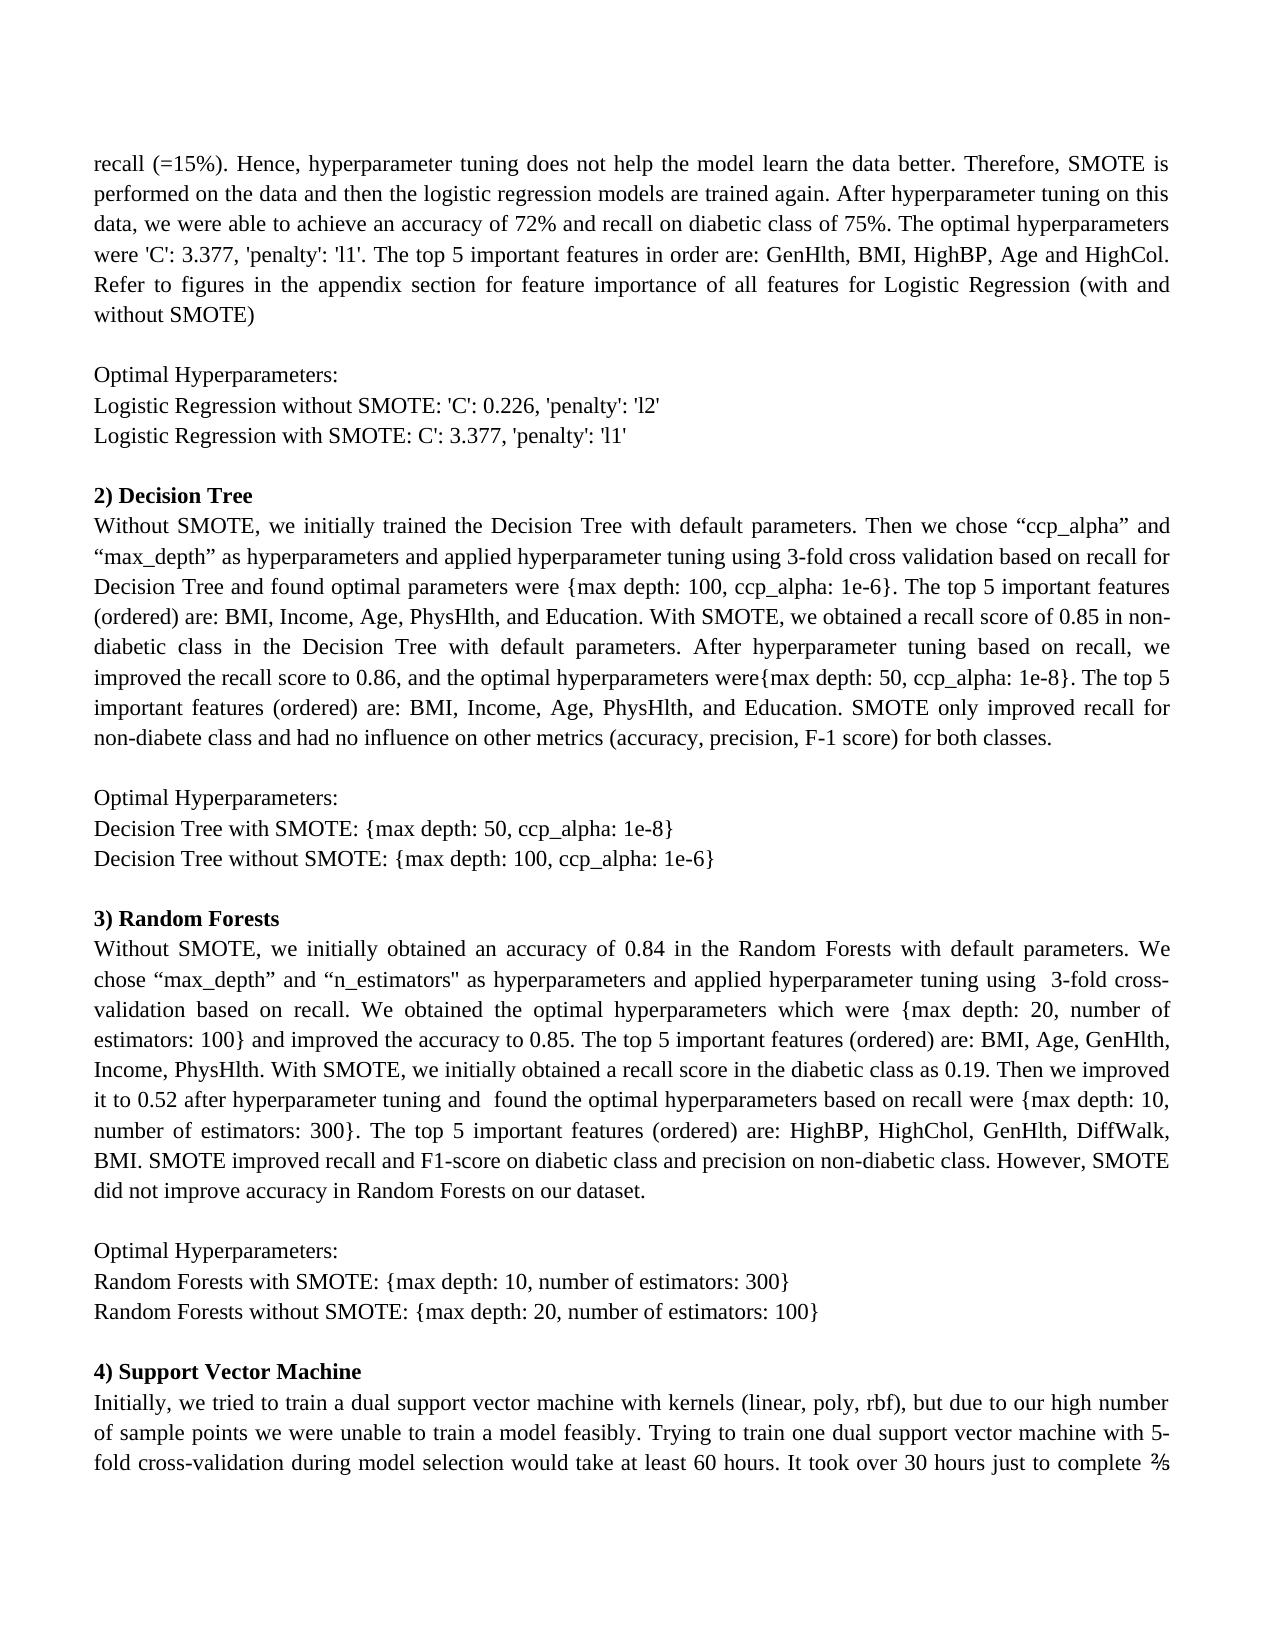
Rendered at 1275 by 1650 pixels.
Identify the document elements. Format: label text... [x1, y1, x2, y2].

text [94, 1388, 1172, 1475]
text Decision Tree with SMOTE: {max depth: 50, ccp_alpha: 1e-8} [94, 814, 1172, 841]
text Optimal Hyperparameters: [94, 1237, 1172, 1264]
text Decision Tree without SMOTE: {max depth: 100, ccp_alpha: 1e-6} [94, 845, 1172, 871]
text 4) Support Vector Machine [94, 1358, 1172, 1385]
text Optimal Hyperparameters: [94, 361, 1172, 388]
text Random Forests without SMOTE: {max depth: 20, number of estimators: 100} [94, 1298, 1172, 1324]
text 2) Decision Tree [94, 482, 1172, 509]
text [94, 150, 1172, 327]
text Random Forests with SMOTE: {max depth: 10, number of estimators: 300} [94, 1268, 1172, 1294]
text Without SMOTE, we initially obtained an accuracy of 0.84 in the Random Forests with default parameters. We chose “max_depth” and “n_estimators'' as hyperparameters and applied hyperparameter tuning using 3-fold cross-validation based on recall. We obtained the optimal hyperparameters which were {max depth: 20, number of estimators: 100} and improved the accuracy to 0.85. The top 5 important features (ordered) are: BMI, Age, GenHlth, Income, PhysHlth. With SMOTE, we initially obtained a recall score in the diabetic class as 0.19. Then we improved it to 0.52 after hyperparameter tuning and found the optimal hyperparameters based on recall were {max depth: 10, number of estimators: 300}. The top 5 important features (ordered) are: HighBP, HighChol, GenHlth, DiffWalk, BMI. SMOTE improved recall and F1-score on diabetic class and precision on non-diabetic class. However, SMOTE did not improve accuracy in Random Forests on our dataset. [94, 935, 1172, 1203]
text Optimal Hyperparameters: [94, 784, 1172, 811]
text 3) Random Forests [94, 905, 1172, 932]
text Logistic Regression without SMOTE: 'C': 0.226, 'penalty': 'l2' [94, 392, 1172, 418]
text Logistic Regression with SMOTE: C': 3.377, 'penalty': 'l1' [94, 422, 1172, 448]
text Without SMOTE, we initially trained the Decision Tree with default parameters. Then we chose “ccp_alpha” and “max_depth” as hyperparameters and applied hyperparameter tuning using 3-fold cross validation based on recall for Decision Tree and found optimal parameters were {max depth: 100, ccp_alpha: 1e-6}. The top 5 important features (ordered) are: BMI, Income, Age, PhysHlth, and Education. With SMOTE, we obtained a recall score of 0.85 in non-diabetic class in the Decision Tree with default parameters. After hyperparameter tuning based on recall, we improved the recall score to 0.86, and the optimal hyperparameters were{max depth: 50, ccp_alpha: 1e-8}. The top 5 important features (ordered) are: BMI, Income, Age, PhysHlth, and Education. SMOTE only improved recall for non-diabete class and had no influence on other metrics (accuracy, precision, F-1 score) for both classes. [94, 512, 1172, 750]
